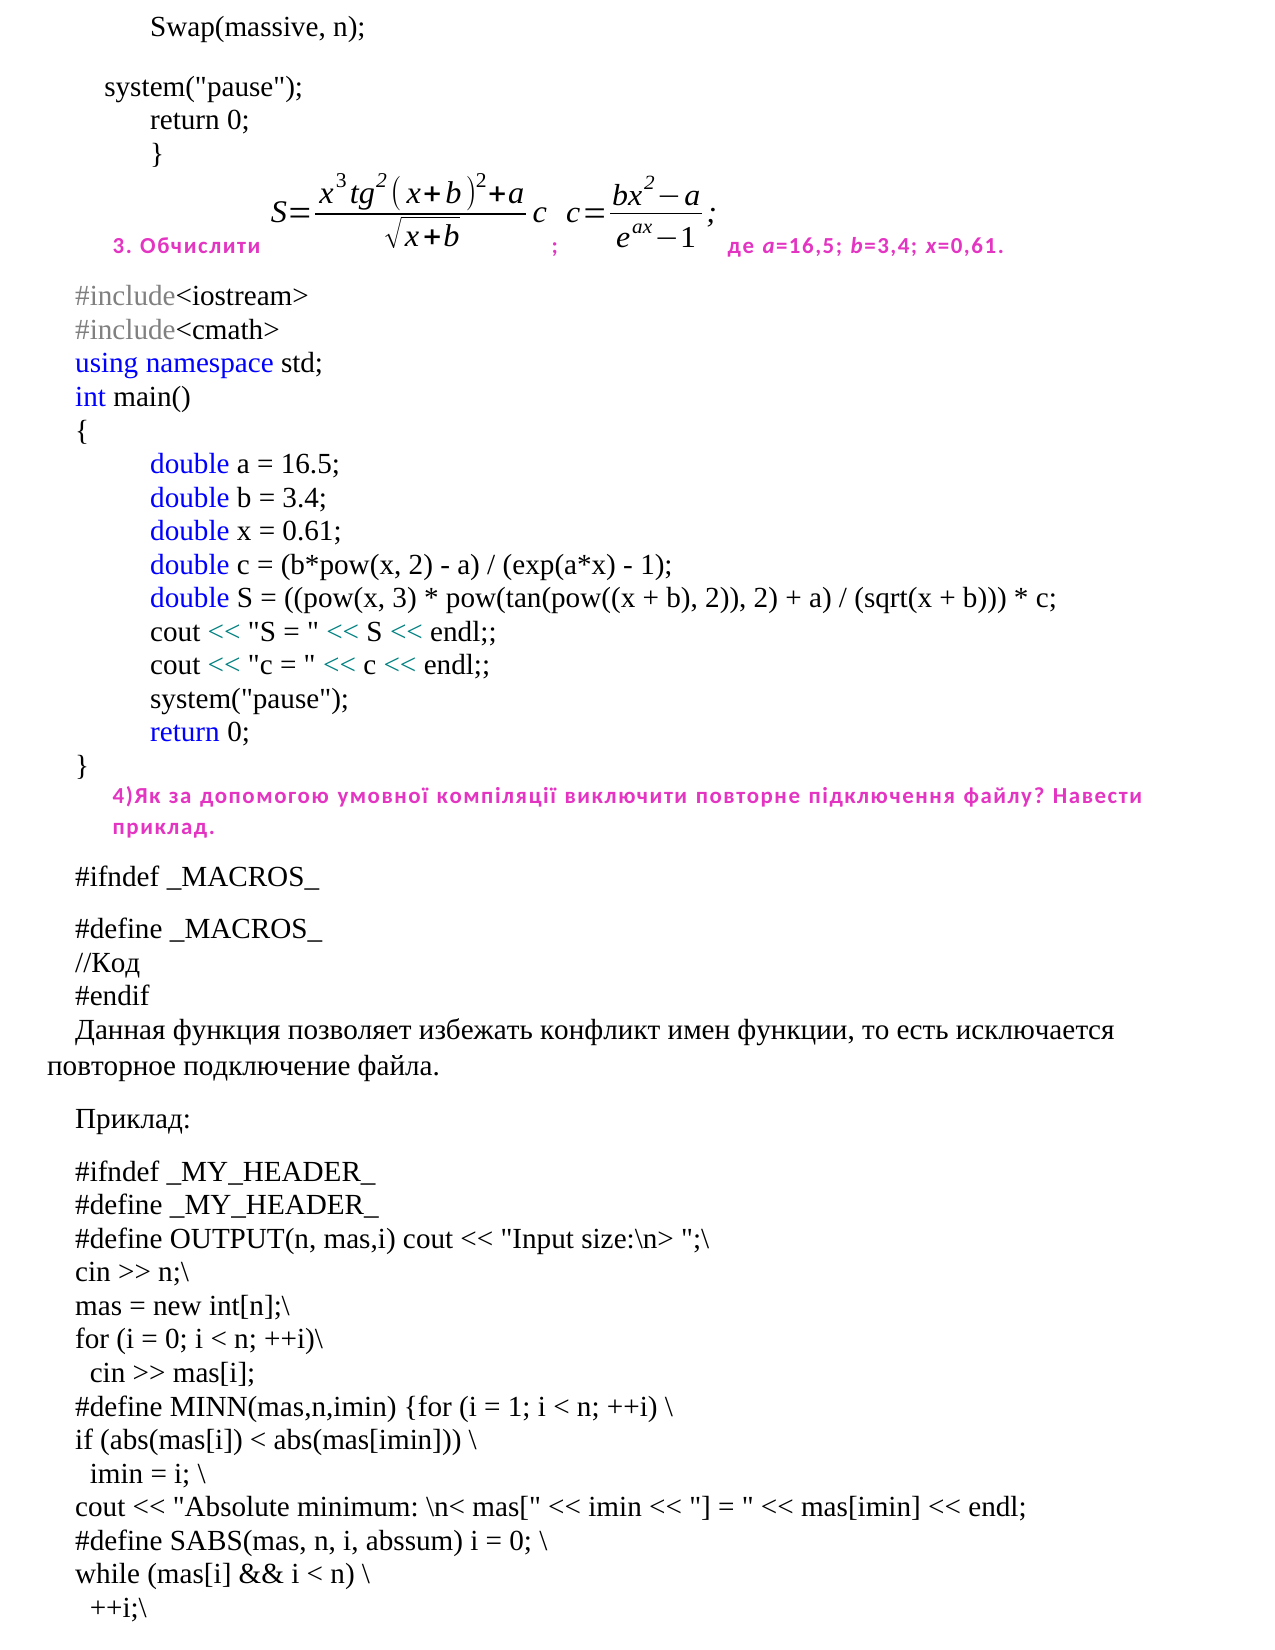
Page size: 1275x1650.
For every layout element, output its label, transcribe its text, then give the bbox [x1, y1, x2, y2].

text cout << "S = " << S << endl;; [47, 614, 1247, 647]
text int main() [47, 379, 1247, 413]
text Данная функция позволяет избежать конфликт имен функции, то есть исключается повторное подключение файла. [47, 1012, 1247, 1082]
text } [47, 136, 1247, 169]
text return 0; [47, 102, 1247, 136]
text cout << "c = " << c << endl;; [47, 647, 1247, 681]
subtitle 3. Обчислити ; де a=16,5; b=3,4; x=0,61. [112, 169, 1247, 259]
text Swap(massive, n); [47, 9, 1247, 43]
text ++i;\ [47, 1590, 1247, 1623]
text #include<iostream> [47, 278, 1247, 312]
text //Код [47, 945, 1247, 978]
text #include<cmath> [47, 312, 1247, 346]
text #ifndef _MY_HEADER_ [47, 1154, 1247, 1187]
text { [47, 413, 1247, 446]
text double S = ((pow(x, 3) * pow(tan(pow((x + b), 2)), 2) + a) / (sqrt(x + b))) * c; [47, 580, 1247, 614]
text mas = new int[n];\ [47, 1288, 1247, 1322]
text return 0; [47, 714, 1247, 748]
text #define OUTPUT(n, mas,i) cout << "Input size:\n> ";\ [47, 1221, 1247, 1254]
text double x = 0.61; [47, 513, 1247, 547]
text while (mas[i] && i < n) \ [47, 1556, 1247, 1590]
subtitle 4)Як за допомогою умовної компіляції виключити повторне підключення файлу? Навести приклад. [112, 782, 1247, 840]
text system("pause"); [47, 69, 1247, 102]
text #endif [47, 978, 1247, 1012]
text for (i = 0; i < n; ++i)\ [47, 1322, 1247, 1355]
text #ifndef _MACROS_ [47, 859, 1247, 892]
text system("pause"); [47, 681, 1247, 714]
text double c = (b*pow(x, 2) - a) / (exp(a*x) - 1); [47, 547, 1247, 580]
text cin >> n;\ [47, 1254, 1247, 1288]
text imin = i; \ [47, 1456, 1247, 1489]
text double b = 3.4; [47, 480, 1247, 513]
text } [47, 748, 1247, 782]
text #define _MACROS_ [47, 911, 1247, 945]
text cout << "Absolute minimum: \n< mas[" << imin << "] = " << mas[imin] << endl; [47, 1489, 1247, 1523]
text using namespace std; [47, 346, 1247, 379]
text double a = 16.5; [47, 446, 1247, 480]
text if (abs(mas[i]) < abs(mas[imin])) \ [47, 1422, 1247, 1456]
text Приклад: [47, 1101, 1247, 1134]
text #define MINN(mas,n,imin) {for (i = 1; i < n; ++i) \ [47, 1389, 1247, 1422]
text cin >> mas[i]; [47, 1355, 1247, 1389]
text #define SABS(mas, n, i, abssum) i = 0; \ [47, 1523, 1247, 1556]
text #define _MY_HEADER_ [47, 1187, 1247, 1221]
